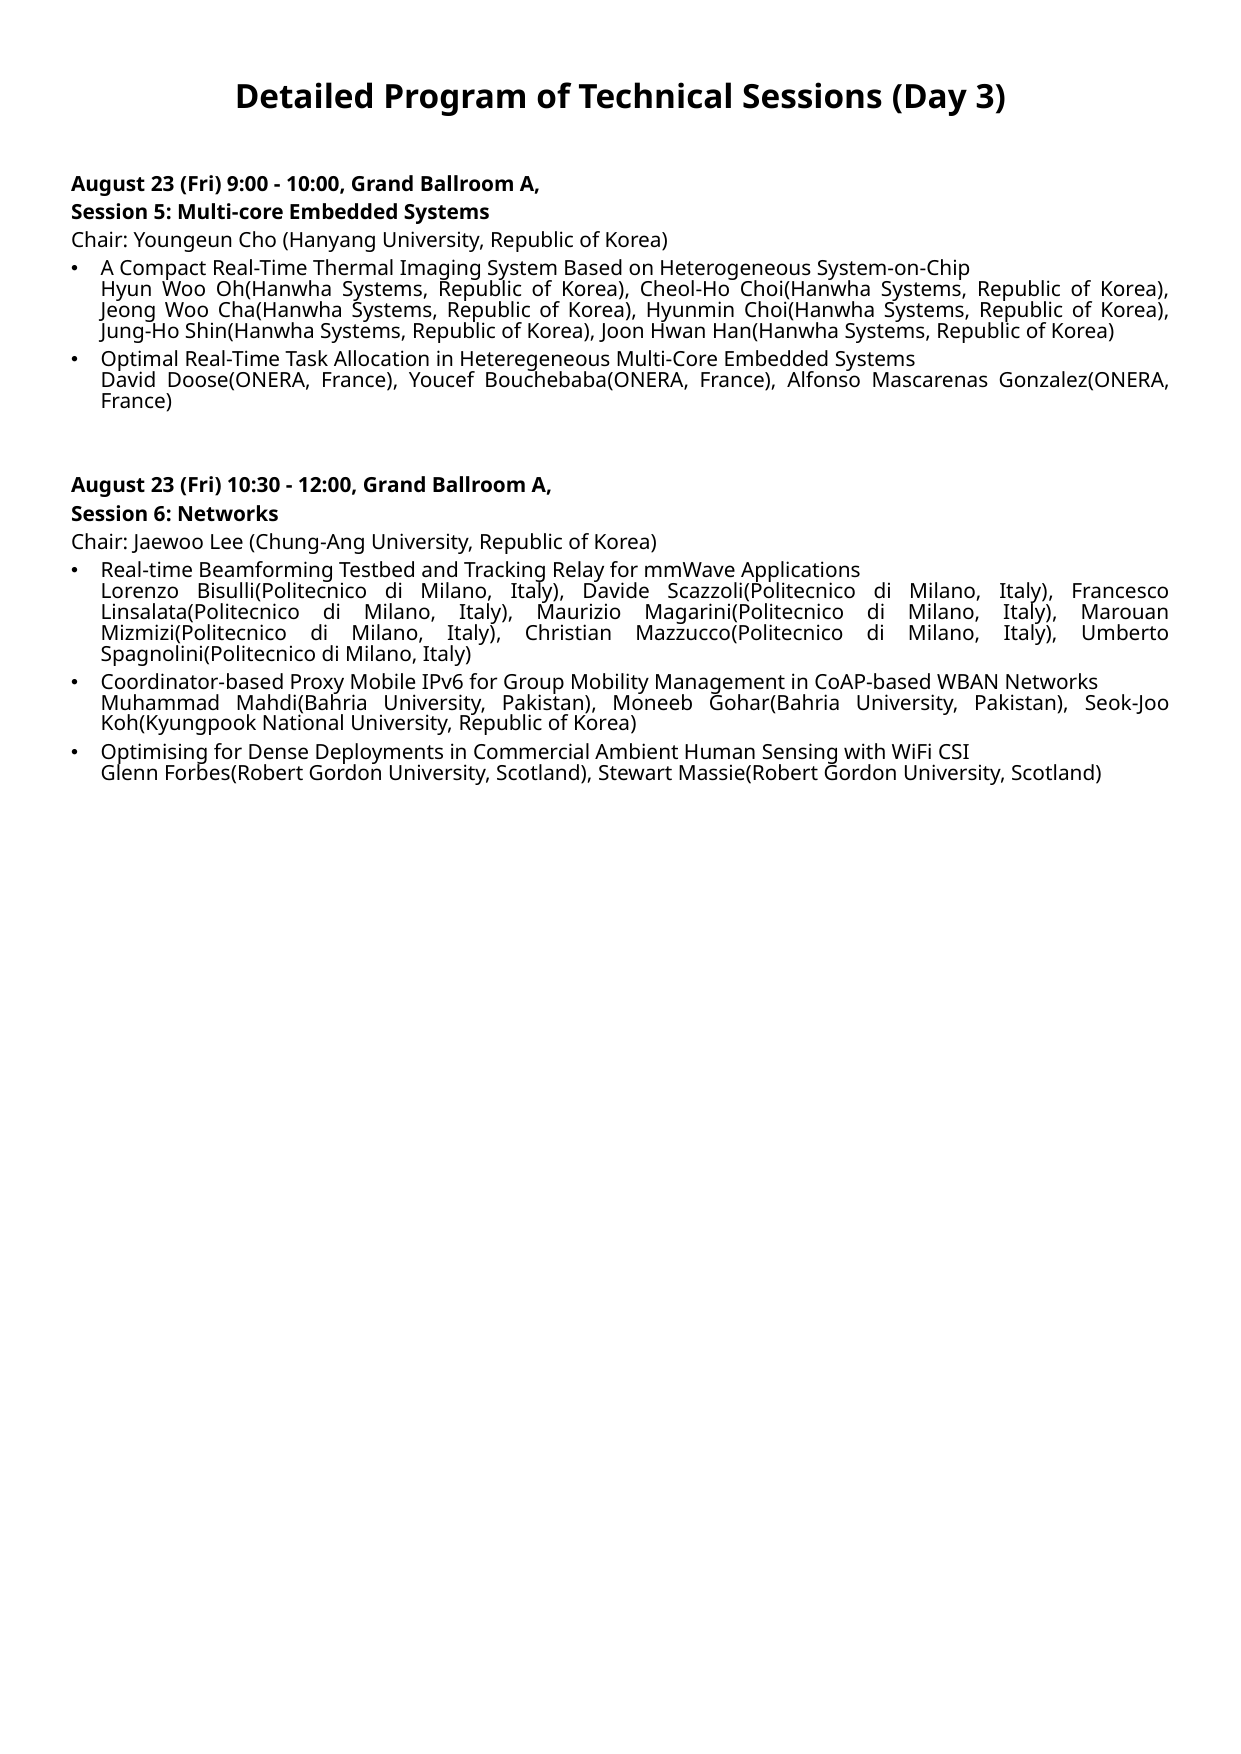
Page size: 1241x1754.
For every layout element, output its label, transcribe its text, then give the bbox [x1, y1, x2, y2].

text August 23 (Fri) 9:00 - 10:00, Grand Ballroom A, [71, 174, 1169, 195]
text Session 6: Networks [71, 504, 1169, 525]
list Optimal Real-Time Task Allocation in Heteregeneous Multi-Core Embedded Systems David Doose(ONERA, France), Youcef Bouchebaba(ONERA, France), Alfonso Mascarenas Gonzalez(ONERA, France) [71, 350, 1169, 412]
list Real-time Beamforming Testbed and Tracking Relay for mmWave Applications Lorenzo Bisulli(Politecnico di Milano, Italy), Davide Scazzoli(Politecnico di Milano, Italy), Francesco Linsalata(Politecnico di Milano, Italy), Maurizio Magarini(Politecnico di Milano, Italy), Marouan Mizmizi(Politecnico di Milano, Italy), Christian Mazzucco(Politecnico di Milano, Italy), Umberto Spagnolini(Politecnico di Milano, Italy) [71, 561, 1169, 665]
list A Compact Real-Time Thermal Imaging System Based on Heterogeneous System-on-Chip Hyun Woo Oh(Hanwha Systems, Republic of Korea), Cheol-Ho Choi(Hanwha Systems, Republic of Korea), Jeong Woo Cha(Hanwha Systems, Republic of Korea), Hyunmin Choi(Hanwha Systems, Republic of Korea), Jung-Ho Shin(Hanwha Systems, Republic of Korea), Joon Hwan Han(Hanwha Systems, Republic of Korea) [71, 259, 1169, 342]
list Optimising for Dense Deployments in Commercial Ambient Human Sensing with WiFi CSI Glenn Forbes(Robert Gordon University, Scotland), Stewart Massie(Robert Gordon University, Scotland) [71, 742, 1169, 784]
list Coordinator-based Proxy Mobile IPv6 for Group Mobility Management in CoAP-based WBAN Networks Muhammad Mahdi(Bahria University, Pakistan), Moneeb Gohar(Bahria University, Pakistan), Seok-Joo Koh(Kyungpook National University, Republic of Korea) [71, 672, 1169, 735]
text Detailed Program of Technical Sessions (Day 3) [71, 73, 1169, 118]
text Chair: Jaewoo Lee (Chung-Ang University, Republic of Korea) [71, 533, 1169, 553]
text August 23 (Fri) 10:30 - 12:00, Grand Ballroom A, [71, 476, 1169, 497]
text Session 5: Multi-core Embedded Systems [71, 203, 1169, 223]
text Chair: Youngeun Cho (Hanyang University, Republic of Korea) [71, 231, 1169, 252]
